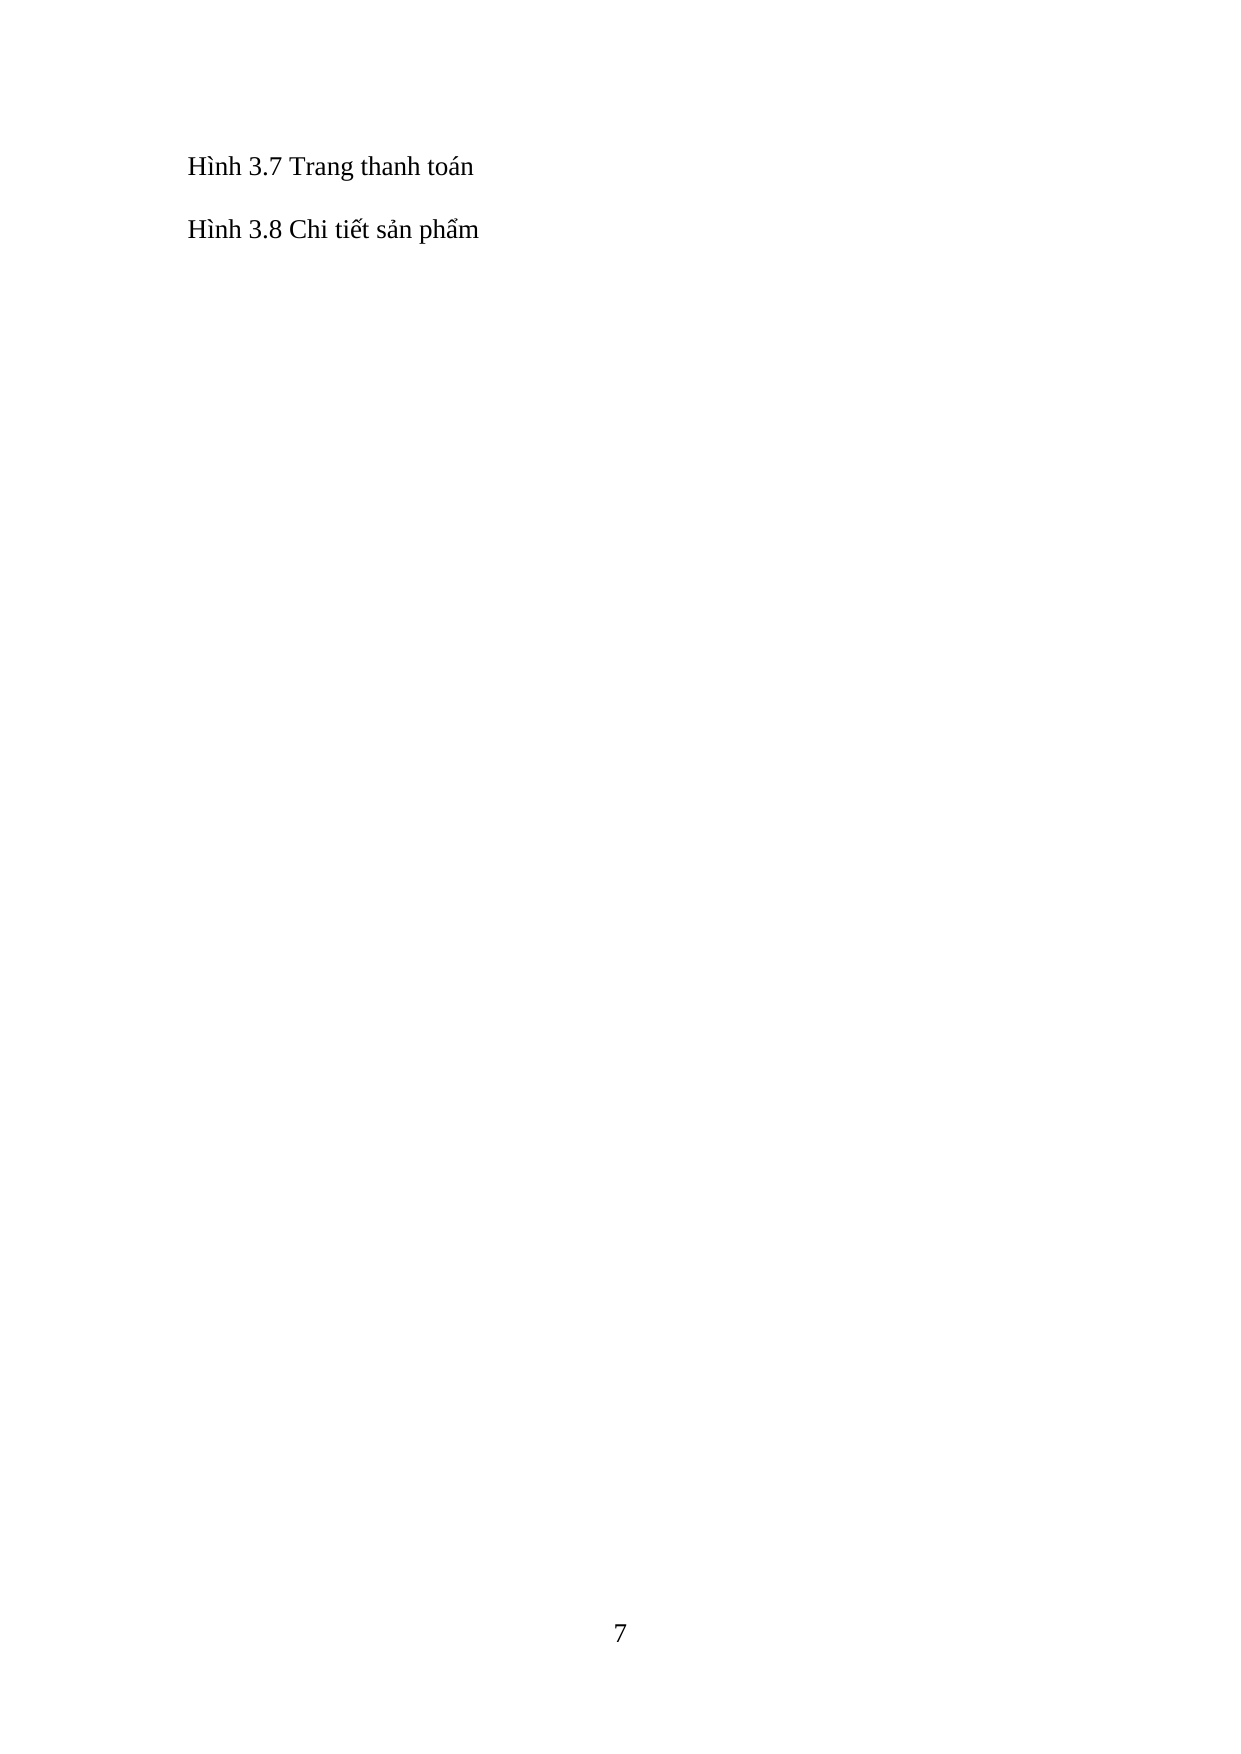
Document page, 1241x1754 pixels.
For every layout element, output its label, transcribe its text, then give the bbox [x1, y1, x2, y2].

text Hình 3.7 Trang thanh toán [187, 150, 1053, 181]
text Hình 3.8 Chi tiết sản phẩm [187, 213, 1053, 244]
